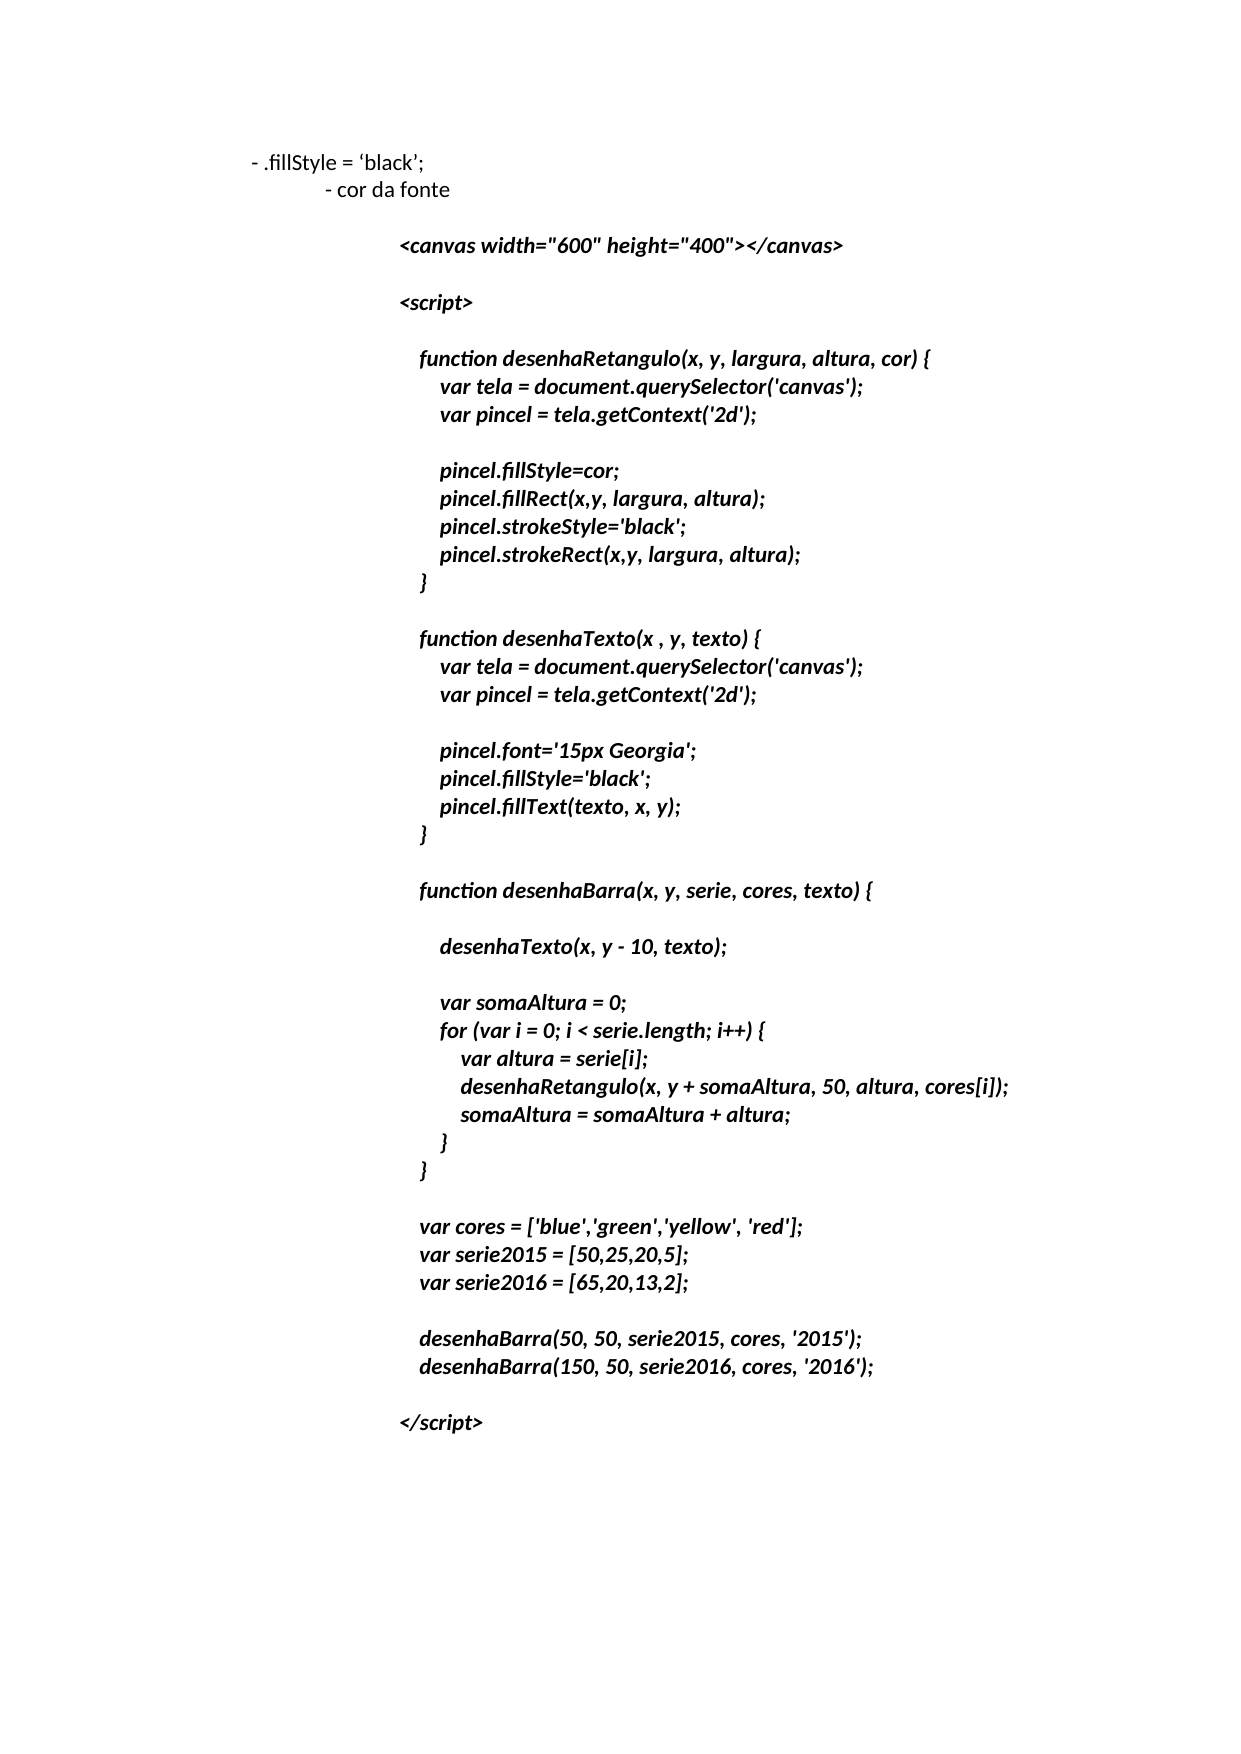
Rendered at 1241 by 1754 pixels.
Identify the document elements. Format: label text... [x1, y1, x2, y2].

text desenhaTexto(x, y - 10, texto); [398, 932, 1063, 960]
text pincel.fillStyle=cor; [398, 456, 1063, 484]
text var serie2016 = [65,20,13,2]; [398, 1268, 1063, 1296]
text var pincel = tela.getContext('2d'); [398, 680, 1063, 708]
text function desenhaRetangulo(x, y, largura, altura, cor) { [398, 344, 1063, 372]
text var cores = ['blue','green','yellow', 'red']; [398, 1212, 1063, 1240]
text } [398, 568, 1063, 596]
text function desenhaTexto(x , y, texto) { [398, 624, 1063, 652]
text } [398, 1128, 1063, 1156]
text var pincel = tela.getContext('2d'); [398, 400, 1063, 428]
text pincel.fillText(texto, x, y); [398, 792, 1063, 820]
text desenhaRetangulo(x, y + somaAltura, 50, altura, cores[i]); [398, 1072, 1063, 1100]
text var serie2015 = [50,25,20,5]; [398, 1240, 1063, 1268]
text pincel.fillRect(x,y, largura, altura); [398, 484, 1063, 512]
text <canvas width="600" height="400"></canvas> [398, 232, 1063, 260]
text pincel.fillStyle='black'; [398, 764, 1063, 792]
text desenhaBarra(150, 50, serie2016, cores, '2016'); [398, 1352, 1063, 1381]
text var somaAltura = 0; [398, 988, 1063, 1016]
text var tela = document.querySelector('canvas'); [398, 372, 1063, 400]
text for (var i = 0; i < serie.length; i++) { [398, 1016, 1063, 1044]
text var altura = serie[i]; [398, 1044, 1063, 1072]
text pincel.strokeStyle='black'; [398, 512, 1063, 540]
text - cor da fonte [177, 176, 1063, 204]
text function desenhaBarra(x, y, serie, cores, texto) { [398, 876, 1063, 904]
text - .fillStyle = ‘black’; [177, 148, 1063, 176]
text somaAltura = somaAltura + altura; [398, 1100, 1063, 1128]
text var tela = document.querySelector('canvas'); [398, 652, 1063, 680]
text desenhaBarra(50, 50, serie2015, cores, '2015'); [398, 1324, 1063, 1352]
text } [398, 1156, 1063, 1184]
text </script> [398, 1408, 1063, 1437]
text } [398, 820, 1063, 848]
text pincel.font='15px Georgia'; [398, 736, 1063, 764]
text <script> [398, 288, 1063, 316]
text pincel.strokeRect(x,y, largura, altura); [398, 540, 1063, 568]
